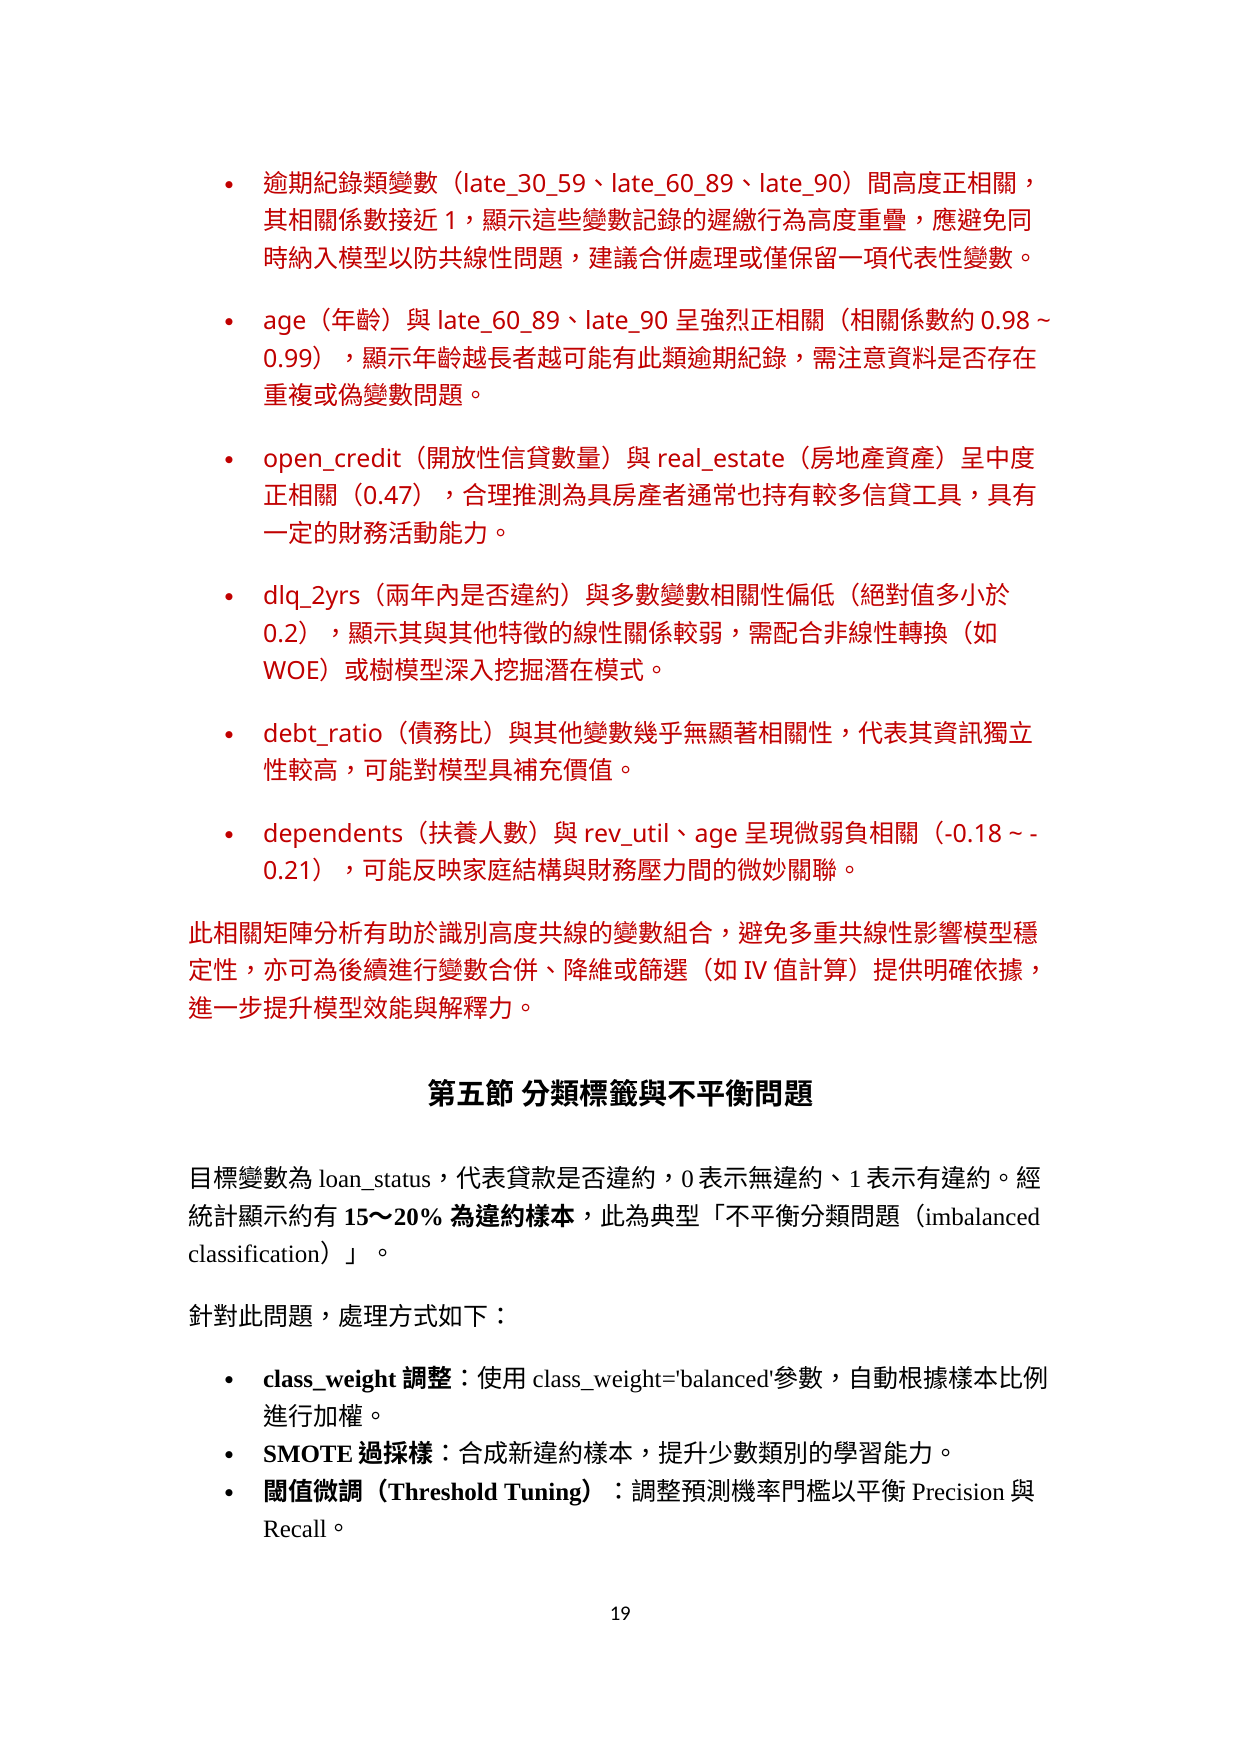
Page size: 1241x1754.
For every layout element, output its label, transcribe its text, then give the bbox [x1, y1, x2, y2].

list SMOTE過採樣：合成新違約樣本，提升少數類別的學習能力。 [225, 1433, 1052, 1471]
list dlq_2yrs（兩年內是否違約）與多數變數相關性偏低（絕對值多小於 0.2），顯示其與其他特徵的線性關係較弱，需配合非線性轉換（如 WOE）或樹模型深入挖掘潛在模式。 [225, 575, 1052, 687]
list class_weight 調整：使用class_weight='balanced'參數，自動根據樣本比例進行加權。 [225, 1358, 1052, 1433]
text 目標變數為 loan_status，代表貸款是否違約，0表示無違約、1表示有違約。經統計顯示約有 15～20% 為違約樣本，此為典型「不平衡分類問題（imbalanced classification）」。 [188, 1158, 1052, 1271]
list dependents（扶養人數）與 rev_util、age 呈現微弱負相關（-0.18 ~ -0.21），可能反映家庭結構與財務壓力間的微妙關聯。 [225, 812, 1052, 887]
list debt_ratio（債務比）與其他變數幾乎無顯著相關性，代表其資訊獨立性較高，可能對模型具補充價值。 [225, 712, 1052, 787]
text 此相關矩陣分析有助於識別高度共線的變數組合，避免多重共線性影響模型穩定性，亦可為後續進行變數合併、降維或篩選（如 IV 值計算）提供明確依據，進一步提升模型效能與解釋力。 [188, 912, 1052, 1025]
list 逾期紀錄類變數（late_30_59、late_60_89、late_90）間高度正相關，其相關係數接近 1，顯示這些變數記錄的遲繳行為高度重疊，應避免同時納入模型以防共線性問題，建議合併處理或僅保留一項代表性變數。 [225, 162, 1052, 275]
list open_credit（開放性信貸數量）與 real_estate（房地產資產）呈中度正相關（0.47），合理推測為具房產者通常也持有較多信貸工具，具有一定的財務活動能力。 [225, 437, 1052, 550]
list 閾值微調（Threshold Tuning）：調整預測機率門檻以平衡Precision與Recall。 [225, 1471, 1052, 1546]
list age（年齡）與 late_60_89、late_90 呈強烈正相關（相關係數約 0.98 ~ 0.99），顯示年齡越長者越可能有此類逾期紀錄，需注意資料是否存在重複或偽變數問題。 [225, 300, 1052, 412]
text 針對此問題，處理方式如下： [188, 1296, 1052, 1333]
text 第五節 分類標籤與不平衡問題 [188, 1054, 1052, 1129]
